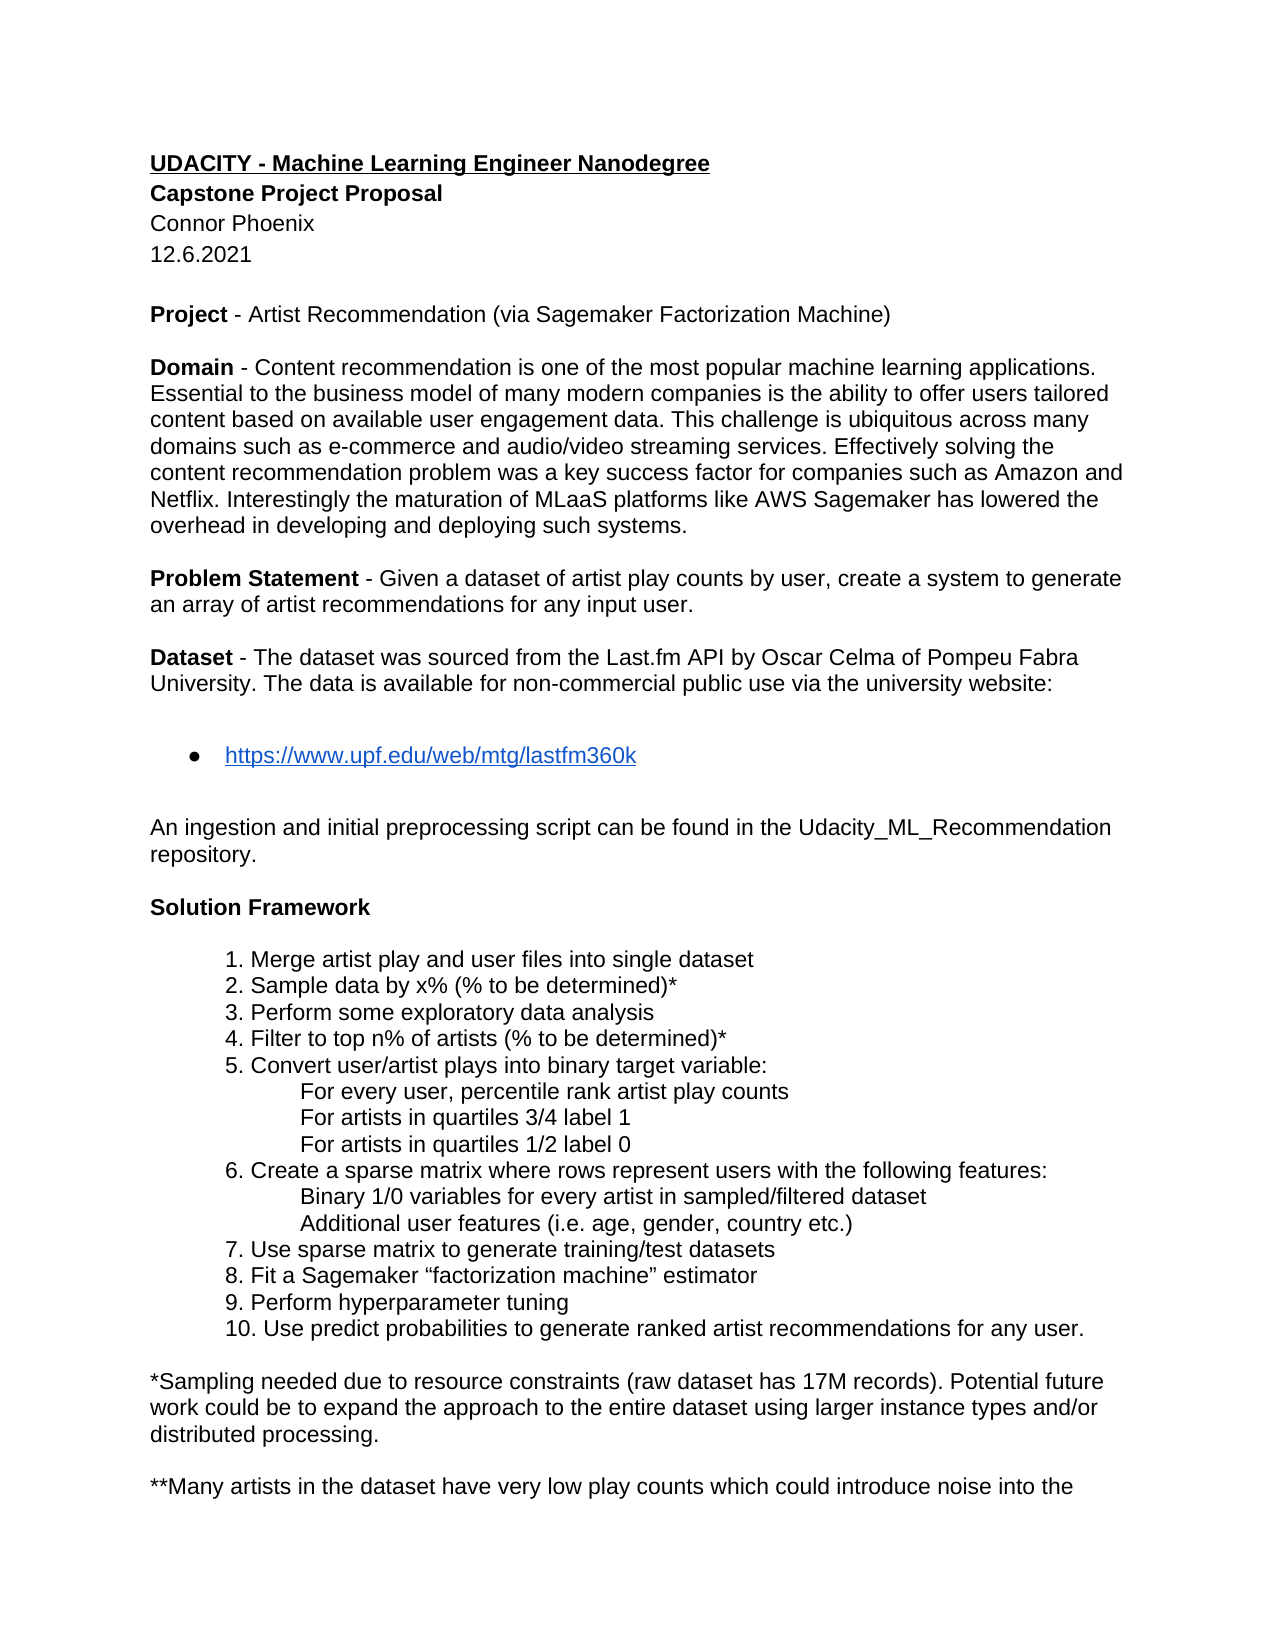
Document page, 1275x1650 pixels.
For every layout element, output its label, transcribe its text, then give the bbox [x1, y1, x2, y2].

text 12.6.2021 [150, 241, 1125, 267]
text Domain - Content recommendation is one of the most popular machine learning applications. Essential to the business model of many modern companies is the ability to offer users tailored content based on available user engagement data. This challenge is ubiquitous across many domains such as e-commerce and audio/video streaming services. Effectively solving the content recommendation problem was a key success factor for companies such as Amazon and Netflix. Interestingly the maturation of MLaaS platforms like AWS Sagemaker has lowered the overhead in developing and deploying such systems. Problem Statement - Given a dataset of artist play counts by user, create a system to generate an array of artist recommendations for any input user. Dataset - The dataset was sourced from the Last.fm API by Oscar Celma of Pompeu Fabra University. The data is available for non-commercial public use via the university website: [150, 354, 1125, 696]
text UDACITY - Machine Learning Engineer Nanodegree [150, 150, 1125, 176]
text Connor Phoenix [150, 210, 1125, 237]
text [150, 814, 1125, 1499]
text Project - Artist Recommendation (via Sagemaker Factorization Machine) [150, 301, 1125, 327]
list https://www.upf.edu/web/mtg/lastfm360k [187, 742, 1125, 768]
text Capstone Project Proposal [150, 180, 1125, 207]
